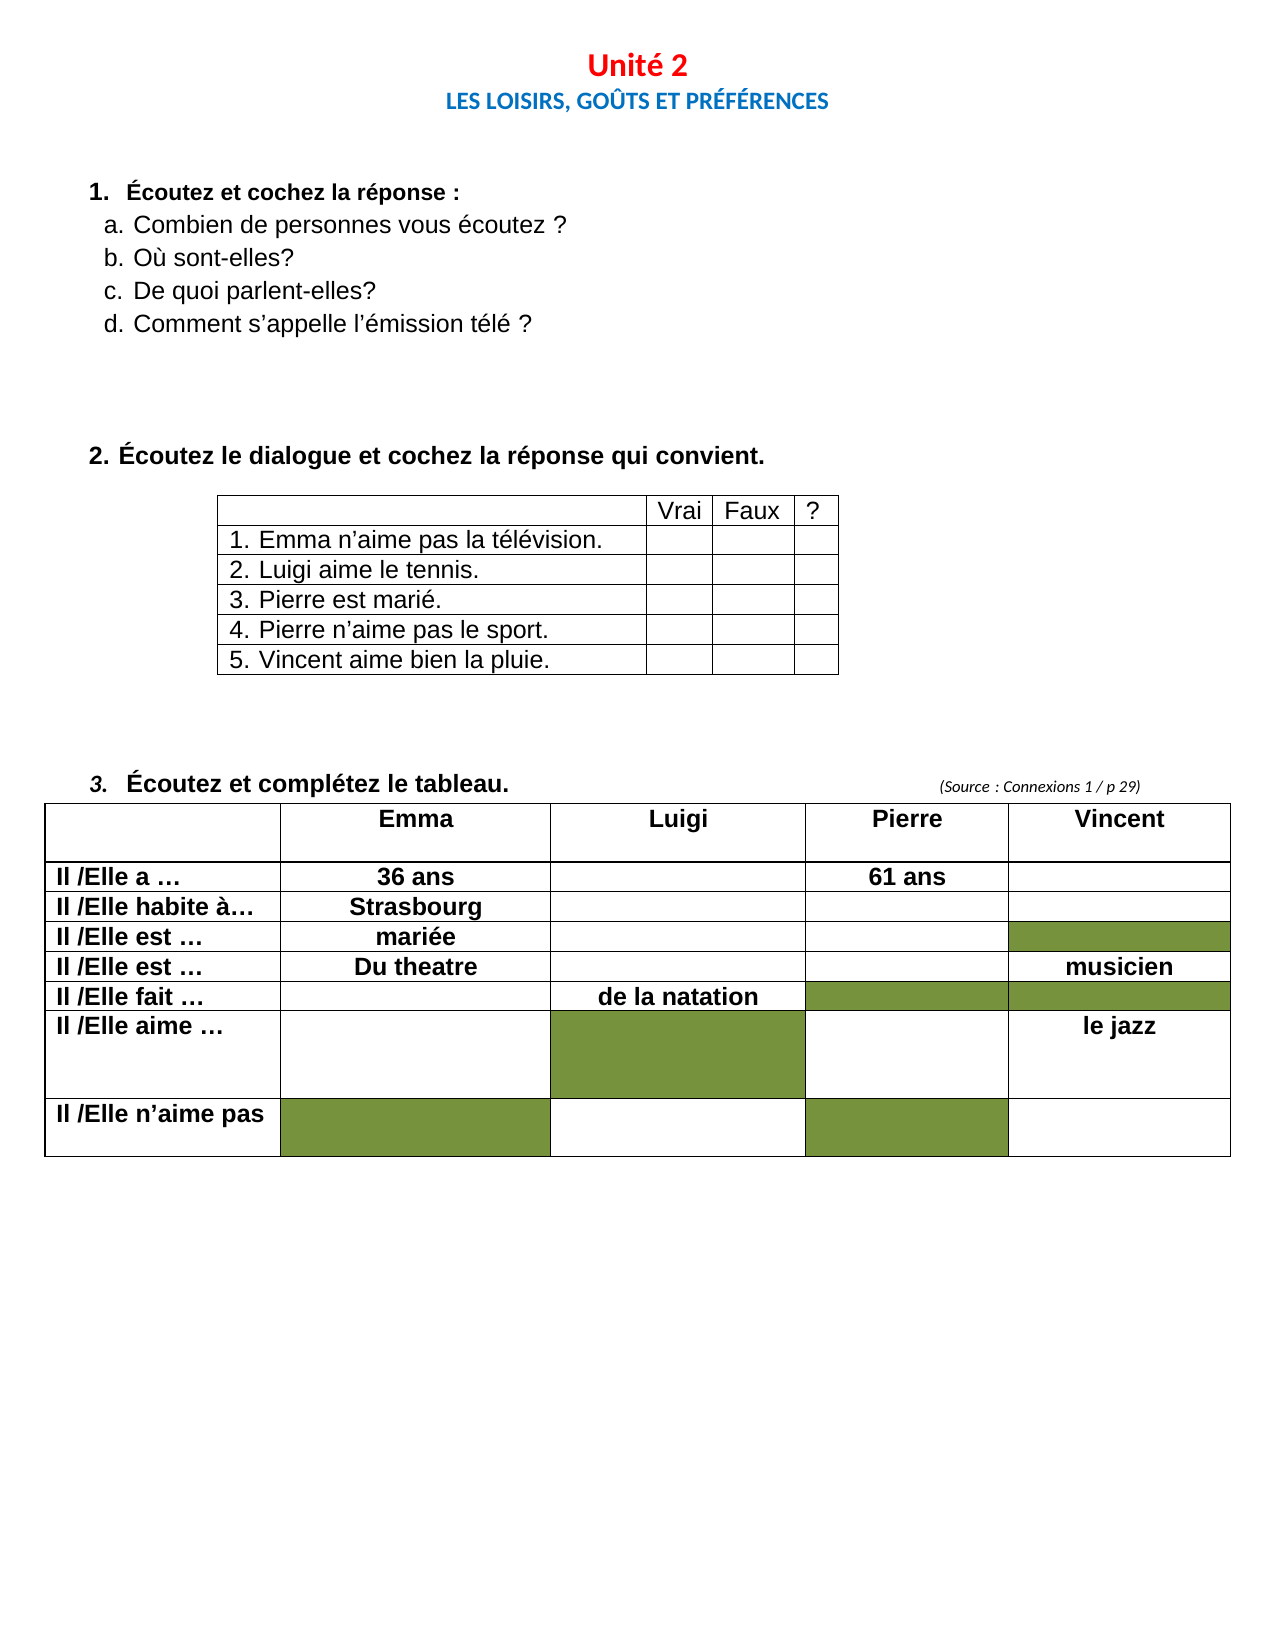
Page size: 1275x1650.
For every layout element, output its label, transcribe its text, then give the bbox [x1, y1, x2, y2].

table_cell [713, 615, 794, 644]
text Unité 2 [89, 44, 1186, 85]
table_cell [713, 526, 794, 554]
table_cell [281, 1011, 550, 1098]
table_header ? [795, 496, 838, 524]
table_cell [647, 615, 712, 644]
table_cell [713, 585, 794, 614]
table_cell [1009, 863, 1230, 891]
table_header Luigi [551, 804, 805, 861]
table_cell 36 ans [281, 863, 550, 891]
table_cell [795, 555, 838, 584]
table_cell Pierre n’aime pas le sport. [218, 615, 646, 644]
table_cell [806, 1099, 1008, 1156]
table_cell Luigi aime le tennis. [218, 555, 646, 584]
table_cell [806, 922, 1008, 951]
table_header Vincent [1009, 804, 1230, 861]
table_cell Vincent aime bien la pluie. [218, 645, 646, 673]
list Écoutez le dialogue et cochez la réponse qui convient. [89, 441, 1186, 469]
text LES LOISIRS, GOÛTS ET PRÉFÉRENCES [89, 85, 1186, 116]
table_cell [795, 585, 838, 614]
list Combien de personnes vous écoutez ? [103, 210, 1186, 238]
table_cell [551, 863, 805, 891]
list De quoi parlent-elles? [103, 276, 1186, 304]
table_cell [551, 952, 805, 981]
table_cell [647, 585, 712, 614]
table_header Emma [281, 804, 550, 861]
table_cell Il /Elle habite à… [46, 892, 280, 921]
table_cell Il /Elle a … [46, 863, 280, 891]
table_cell le jazz [1009, 1011, 1230, 1098]
table_cell [795, 615, 838, 644]
table_cell [1009, 1099, 1230, 1156]
table_cell [806, 982, 1008, 1010]
table_cell [1009, 982, 1230, 1010]
table_cell Pierre est marié. [218, 585, 646, 614]
table_cell [281, 982, 550, 1010]
table_cell 61 ans [806, 863, 1008, 891]
list Écoutez et cochez la réponse : [89, 177, 1186, 205]
list Écoutez et complétez le tableau. (Source : Connexions 1 / p 29) [89, 768, 1186, 798]
table_cell Emma n’aime pas la télévision. [218, 526, 646, 554]
table_cell Il /Elle est … [46, 922, 280, 951]
table_cell [551, 1011, 805, 1098]
list Comment s’appelle l’émission télé ? [103, 309, 1186, 337]
table_cell Du theatre [281, 952, 550, 981]
table_cell [713, 555, 794, 584]
table_header Faux [713, 496, 794, 524]
table_header [46, 804, 280, 861]
table_cell Il /Elle n’aime pas [46, 1099, 280, 1156]
table_cell [647, 555, 712, 584]
table_cell Il /Elle fait … [46, 982, 280, 1010]
table_cell [713, 645, 794, 673]
table_cell [647, 526, 712, 554]
table_cell [806, 1011, 1008, 1098]
table_cell [1009, 922, 1230, 951]
table_cell [551, 892, 805, 921]
table_header Pierre [806, 804, 1008, 861]
table_cell [281, 1099, 550, 1156]
list Où sont-elles? [103, 243, 1186, 271]
table_cell de la natation [551, 982, 805, 1010]
table_cell Il /Elle aime … [46, 1011, 280, 1098]
table_cell Strasbourg [281, 892, 550, 921]
table_cell mariée [281, 922, 550, 951]
table_header [218, 496, 646, 524]
table_cell [795, 526, 838, 554]
table_cell [551, 922, 805, 951]
table_cell musicien [1009, 952, 1230, 981]
table_cell [806, 892, 1008, 921]
table_cell Il /Elle est … [46, 952, 280, 981]
table_cell [795, 645, 838, 673]
table_header Vrai [647, 496, 712, 524]
table_cell [551, 1099, 805, 1156]
table_cell [647, 645, 712, 673]
table_cell [1009, 892, 1230, 921]
table_cell [806, 952, 1008, 981]
